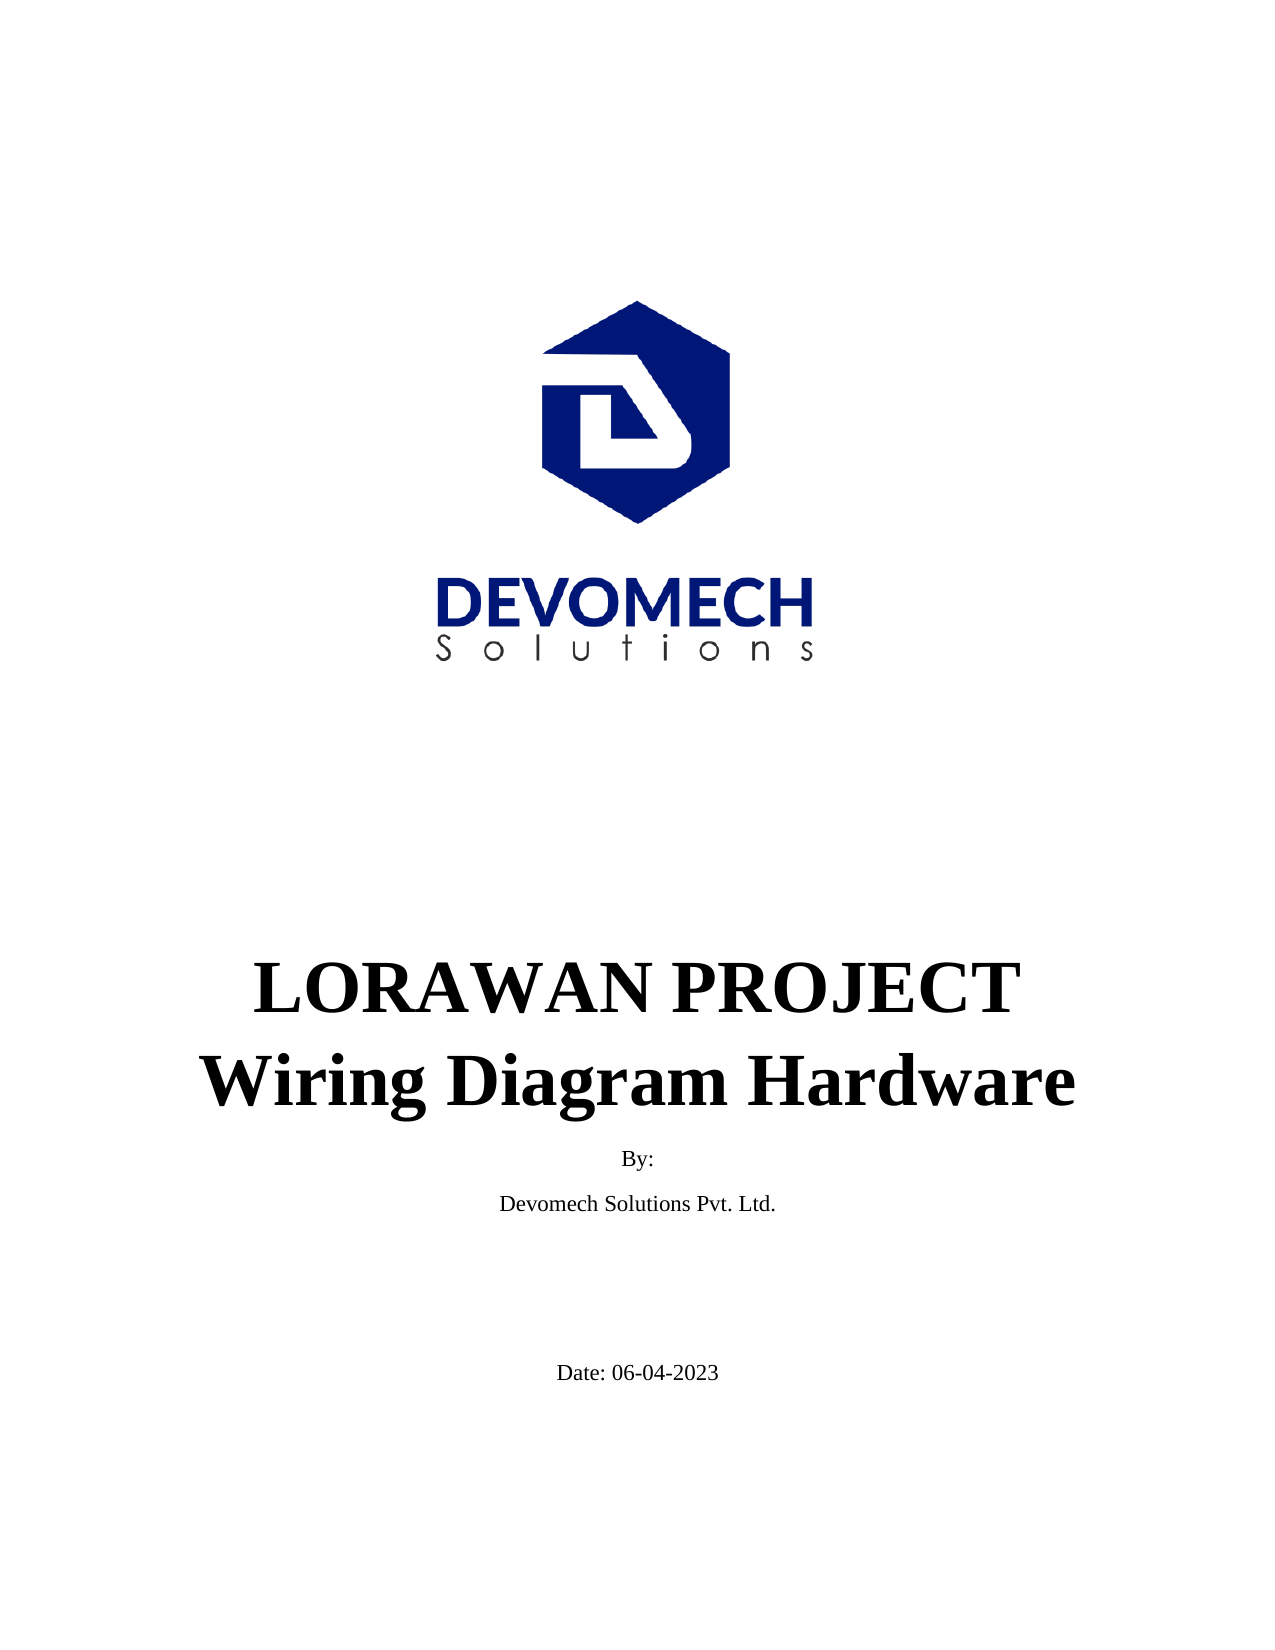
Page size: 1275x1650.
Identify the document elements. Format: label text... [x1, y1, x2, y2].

text By: [150, 1145, 1125, 1171]
picture [367, 196, 908, 775]
text LORAWAN PROJECT Wiring Diagram Hardware [150, 942, 1125, 1122]
text Devomech Solutions Pvt. Ltd. [150, 1190, 1125, 1217]
text Date: 06-04-2023 [150, 1359, 1125, 1386]
